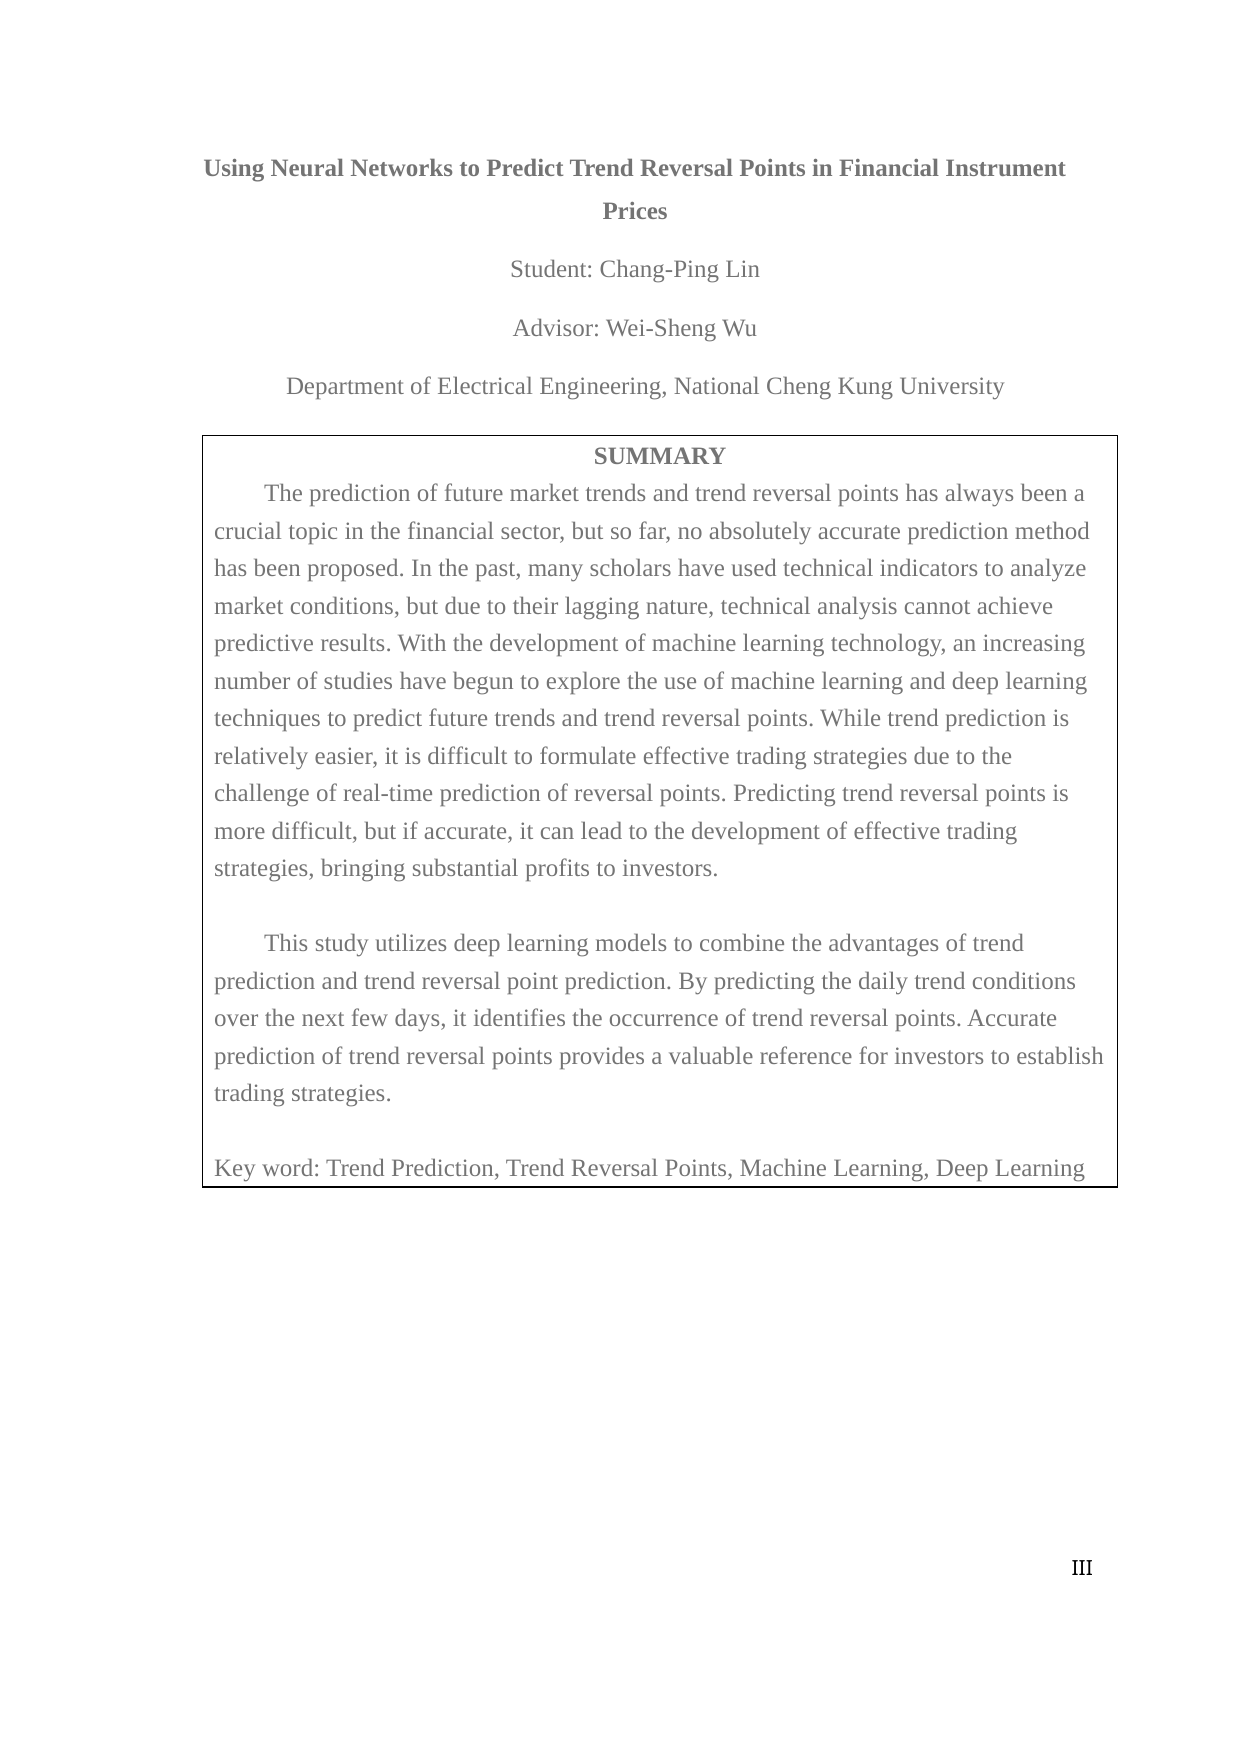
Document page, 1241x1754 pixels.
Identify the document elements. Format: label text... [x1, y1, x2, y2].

text Using Neural Networks to Predict Trend Reversal Points in Financial Instrument Prices [177, 148, 1092, 229]
text Department of Electrical Engineering, National Cheng Kung University [177, 367, 1092, 404]
text Advisor: Wei-Sheng Wu [177, 308, 1092, 346]
table_header SUMMARY The prediction of future market trends and trend reversal points has always been a crucial topic in the financial sector, but so far, no absolutely accurate prediction method has been proposed. In the past, many scholars have used technical indicators to analyze market conditions, but due to their lagging nature, technical analysis cannot achieve predictive results. With the development of machine learning technology, an increasing number of studies have begun to explore the use of machine learning and deep learning techniques to predict future trends and trend reversal points. While trend prediction is relatively easier, it is difficult to formulate effective trading strategies due to the challenge of real-time prediction of reversal points. Predicting trend reversal points is more difficult, but if accurate, it can lead to the development of effective trading strategies, bringing substantial profits to investors. This study utilizes deep learning models to combine the advantages of trend prediction and trend reversal point prediction. By predicting the daily trend conditions over the next few days, it identifies the occurrence of trend reversal points. Accurate prediction of trend reversal points provides a valuable reference for investors to establish trading strategies. Key word: Trend Prediction, Trend Reversal Points, Machine Learning, Deep Learning [203, 436, 1117, 1186]
text Student: Chang-Ping Lin [177, 250, 1092, 287]
